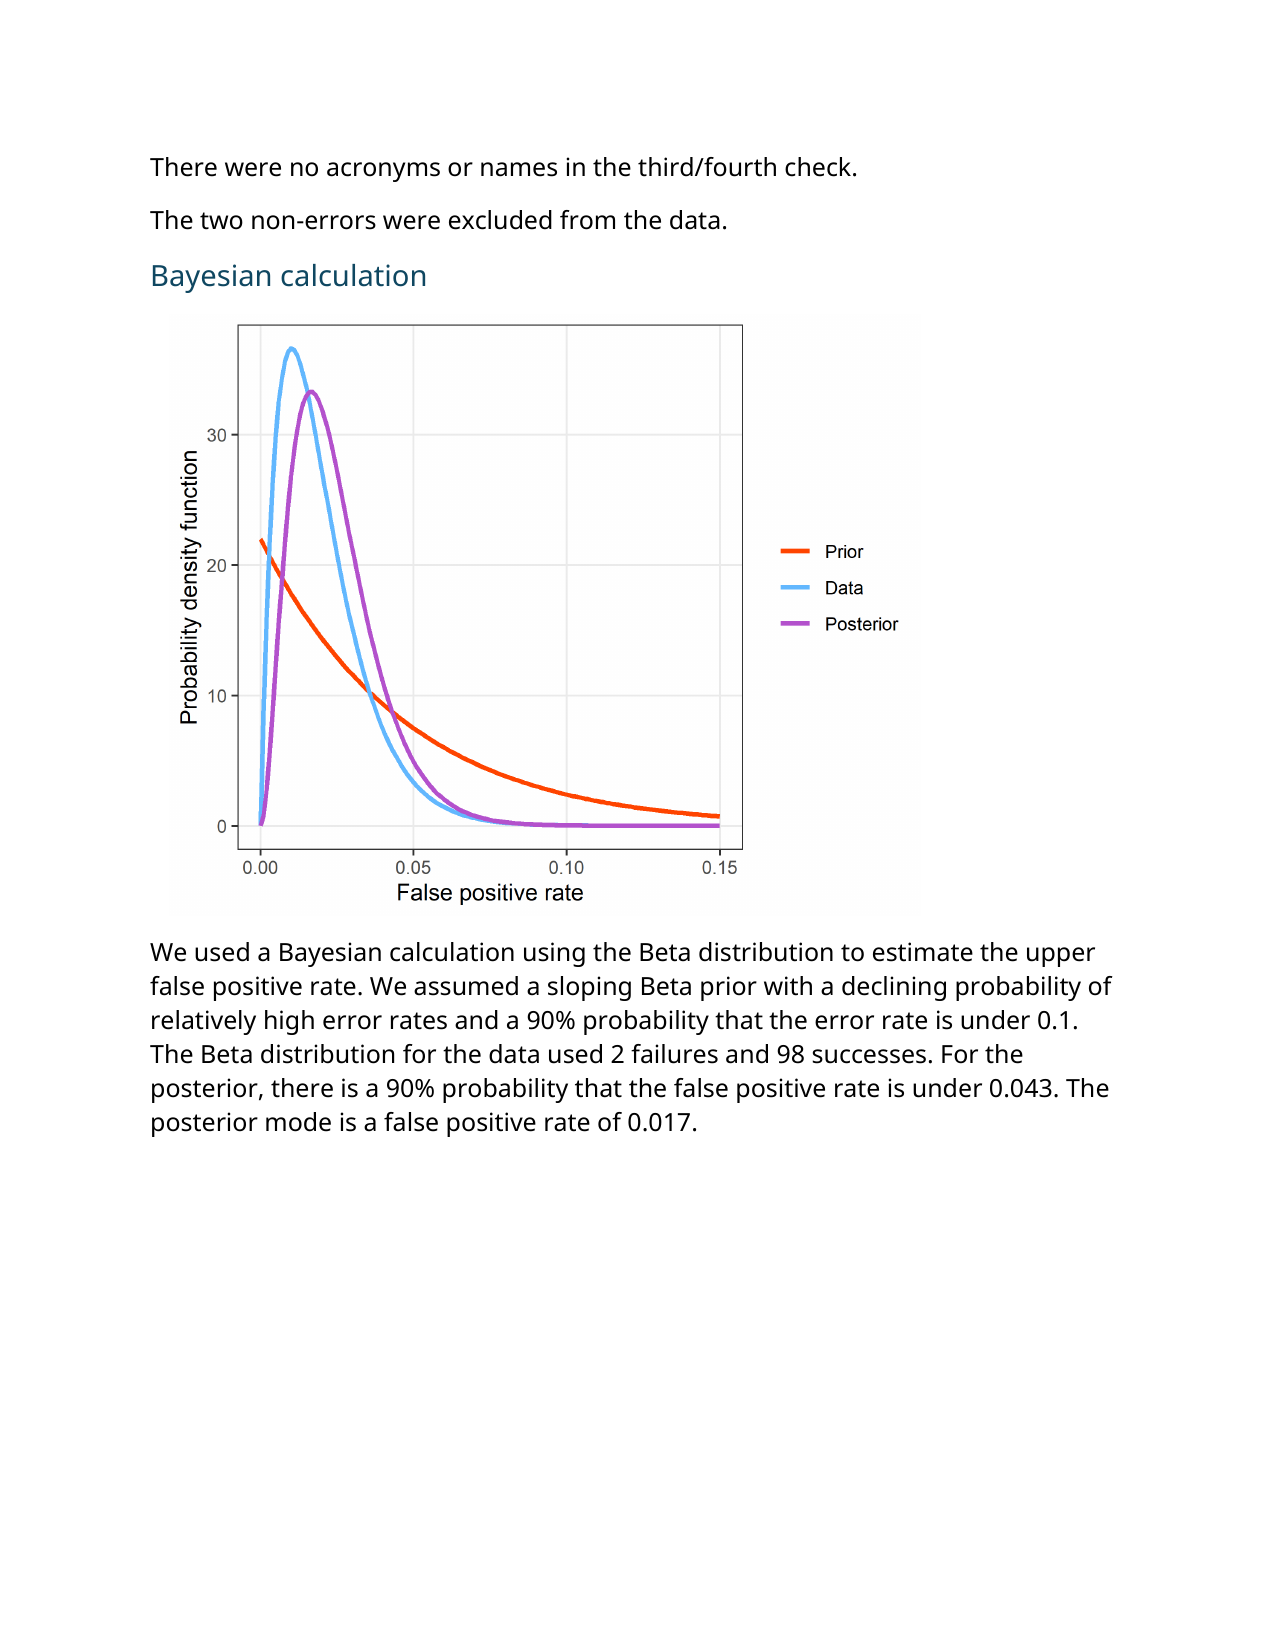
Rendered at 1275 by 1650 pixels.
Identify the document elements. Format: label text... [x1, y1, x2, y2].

subtitle Bayesian calculation [150, 256, 1125, 295]
text The two non-errors were excluded from the data. [150, 203, 1125, 237]
text There were no acronyms or names in the third/fourth check. [150, 150, 1125, 184]
text We used a Bayesian calculation using the Beta distribution to estimate the upper false positive rate. We assumed a sloping Beta prior with a declining probability of relatively high error rates and a 90% probability that the error rate is under 0.1. The Beta distribution for the data used 2 failures and 98 successes. For the posterior, there is a 90% probability that the false positive rate is under 0.043. The posterior mode is a false positive rate of 0.017. [150, 934, 1125, 1139]
picture [168, 314, 921, 916]
